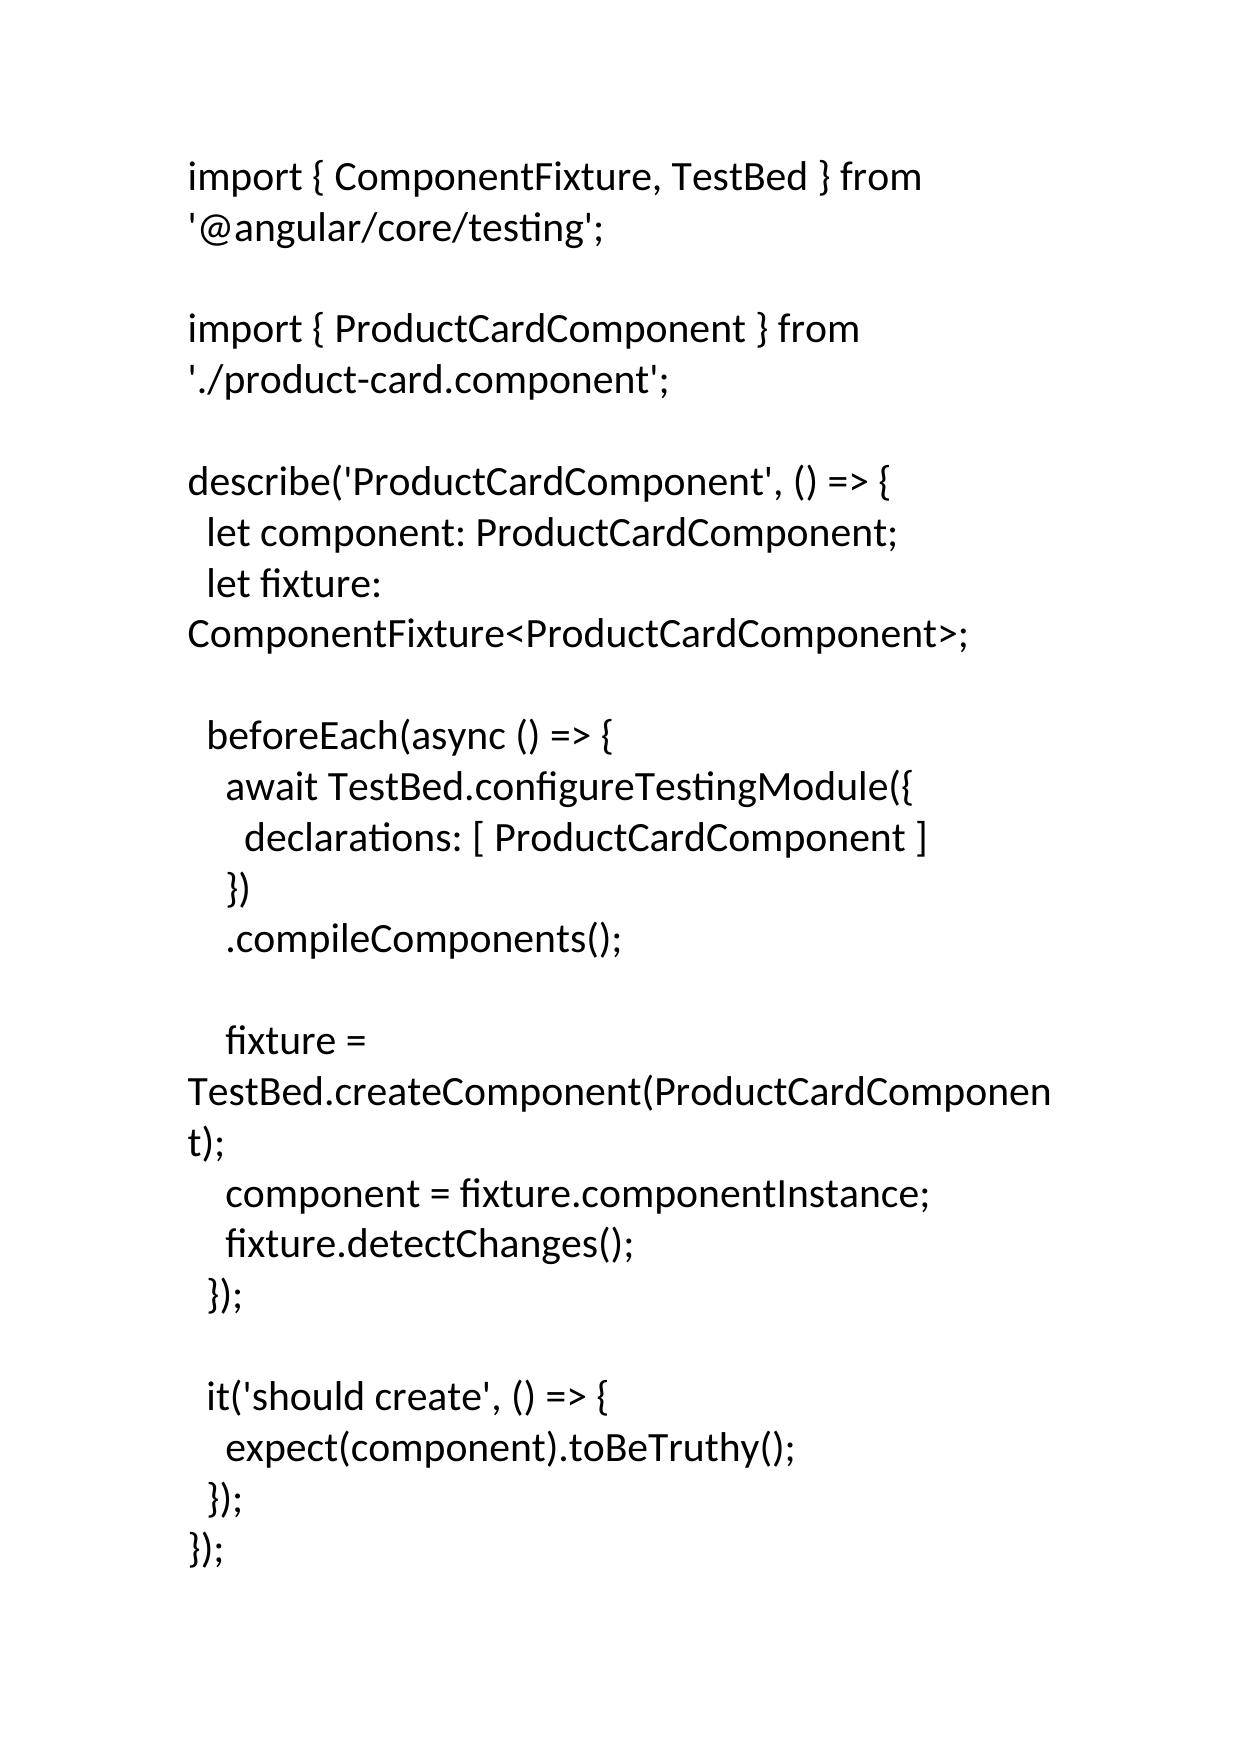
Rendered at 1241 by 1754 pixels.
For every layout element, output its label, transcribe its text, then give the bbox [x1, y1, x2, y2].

text declarations: [ ProductCardComponent ] [187, 811, 1053, 862]
text fixture = TestBed.createComponent(ProductCardComponent); [187, 1014, 1053, 1167]
text fixture.detectChanges(); [187, 1217, 1053, 1268]
text it('should create', () => { [187, 1370, 1053, 1421]
text component = fixture.componentInstance; [187, 1167, 1053, 1217]
text }) [187, 862, 1053, 912]
text }); [187, 1472, 1053, 1522]
text describe('ProductCardComponent', () => { [187, 455, 1053, 506]
text import { ComponentFixture, TestBed } from '@angular/core/testing'; [187, 150, 1053, 252]
text beforeEach(async () => { [187, 709, 1053, 760]
text expect(component).toBeTruthy(); [187, 1421, 1053, 1472]
text await TestBed.configureTestingModule({ [187, 760, 1053, 811]
text let fixture: ComponentFixture<ProductCardComponent>; [187, 557, 1053, 658]
text let component: ProductCardComponent; [187, 506, 1053, 557]
text }); [187, 1268, 1053, 1319]
text import { ProductCardComponent } from './product-card.component'; [187, 302, 1053, 404]
text .compileComponents(); [187, 912, 1053, 963]
text }); [187, 1522, 1053, 1573]
